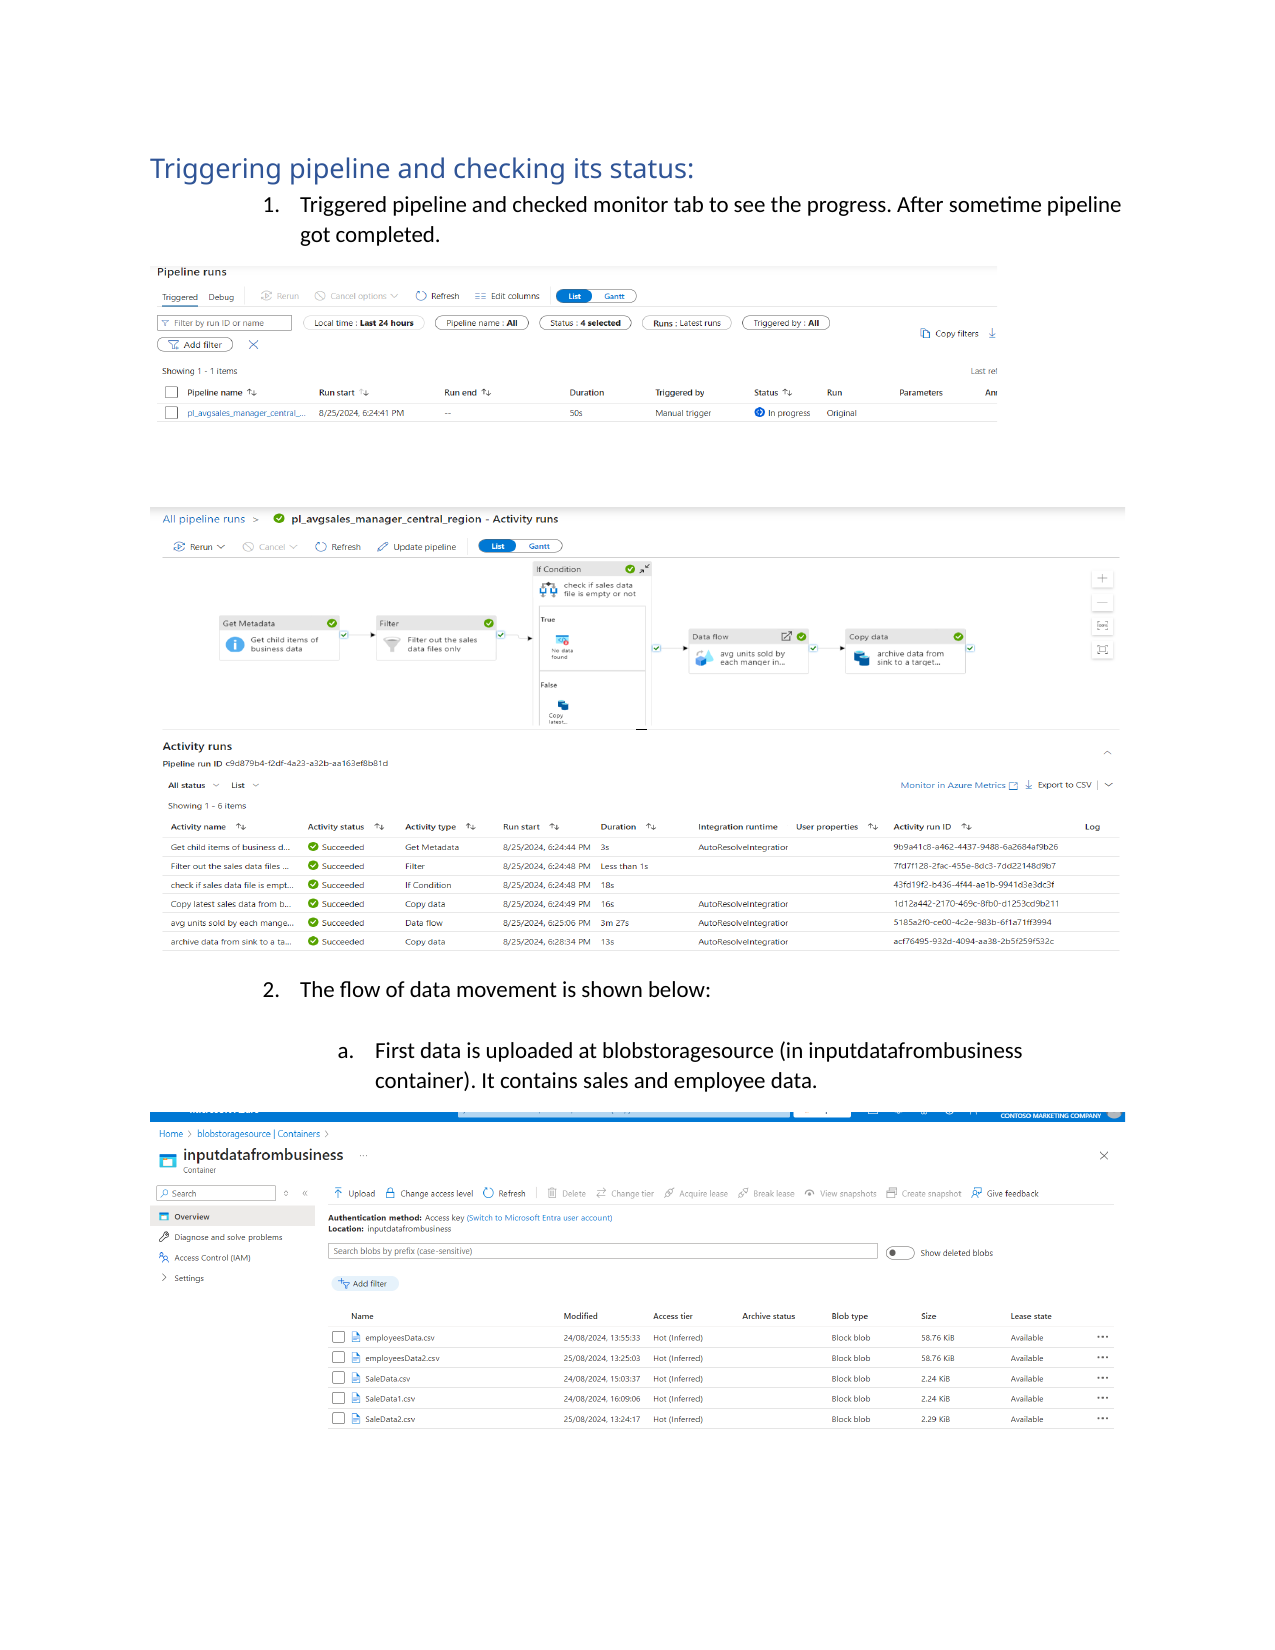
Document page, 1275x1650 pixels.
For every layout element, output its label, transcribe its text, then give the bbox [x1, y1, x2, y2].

picture [150, 507, 1125, 957]
picture [150, 1112, 1125, 1454]
list The flow of data movement is shown below: [262, 975, 1125, 1003]
picture [150, 266, 998, 489]
subtitle Triggering pipeline and checking its status: [150, 150, 1125, 187]
list Triggered pipeline and checked monitor tab to see the progress. After sometime pipeline got completed. [262, 190, 1125, 248]
list First data is uploaded at blobstoragesource (in inputdatafrombusiness container). It contains sales and employee data. [337, 1036, 1125, 1094]
